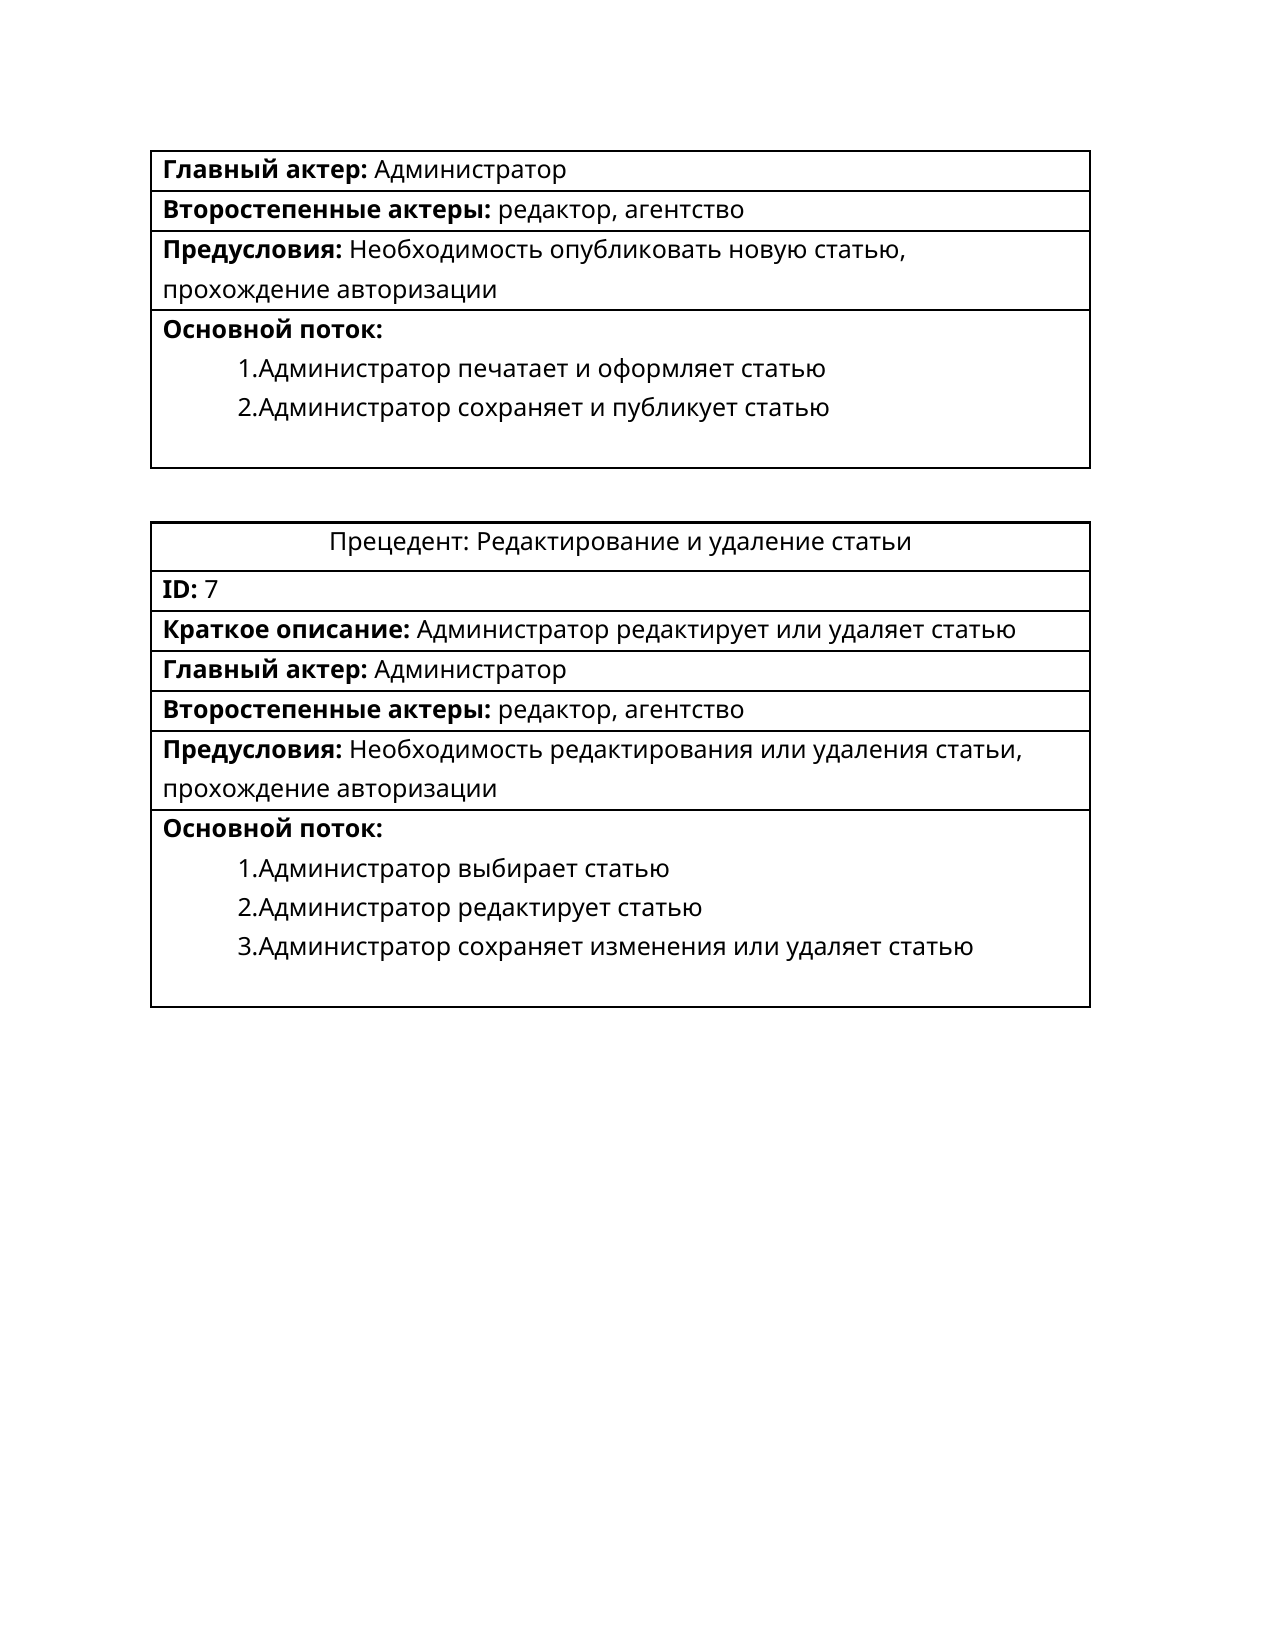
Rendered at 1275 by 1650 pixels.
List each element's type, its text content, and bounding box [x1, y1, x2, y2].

table_cell ID: 7 [152, 572, 1089, 610]
table_cell Второстепенные актеры: редактор, агентство [152, 192, 1089, 230]
table_cell Главный актер: Администратор [152, 652, 1089, 690]
table_cell Краткое описание: Администратор редактирует или удаляет статью [152, 612, 1089, 650]
table_cell Предусловия: Необходимость опубликовать новую статью, прохождение авторизации [152, 232, 1089, 309]
table_cell Второстепенные актеры: редактор, агентство [152, 692, 1089, 730]
table_cell Основной поток: 1.Администратор выбирает статью 2.Администратор редактирует статью 3.Администратор сохраняет изменения или удаляет статью [152, 811, 1089, 1006]
table_cell Предусловия: Необходимость редактирования или удаления статьи, прохождение авторизации [152, 732, 1089, 809]
table_cell Главный актер: Администратор [152, 152, 1089, 190]
table_cell Основной поток: 1.Администратор печатает и оформляет статью 2.Администратор сохраняет и публикует статью [152, 311, 1089, 467]
table_header Прецедент: Редактирование и удаление статьи [152, 524, 1089, 570]
